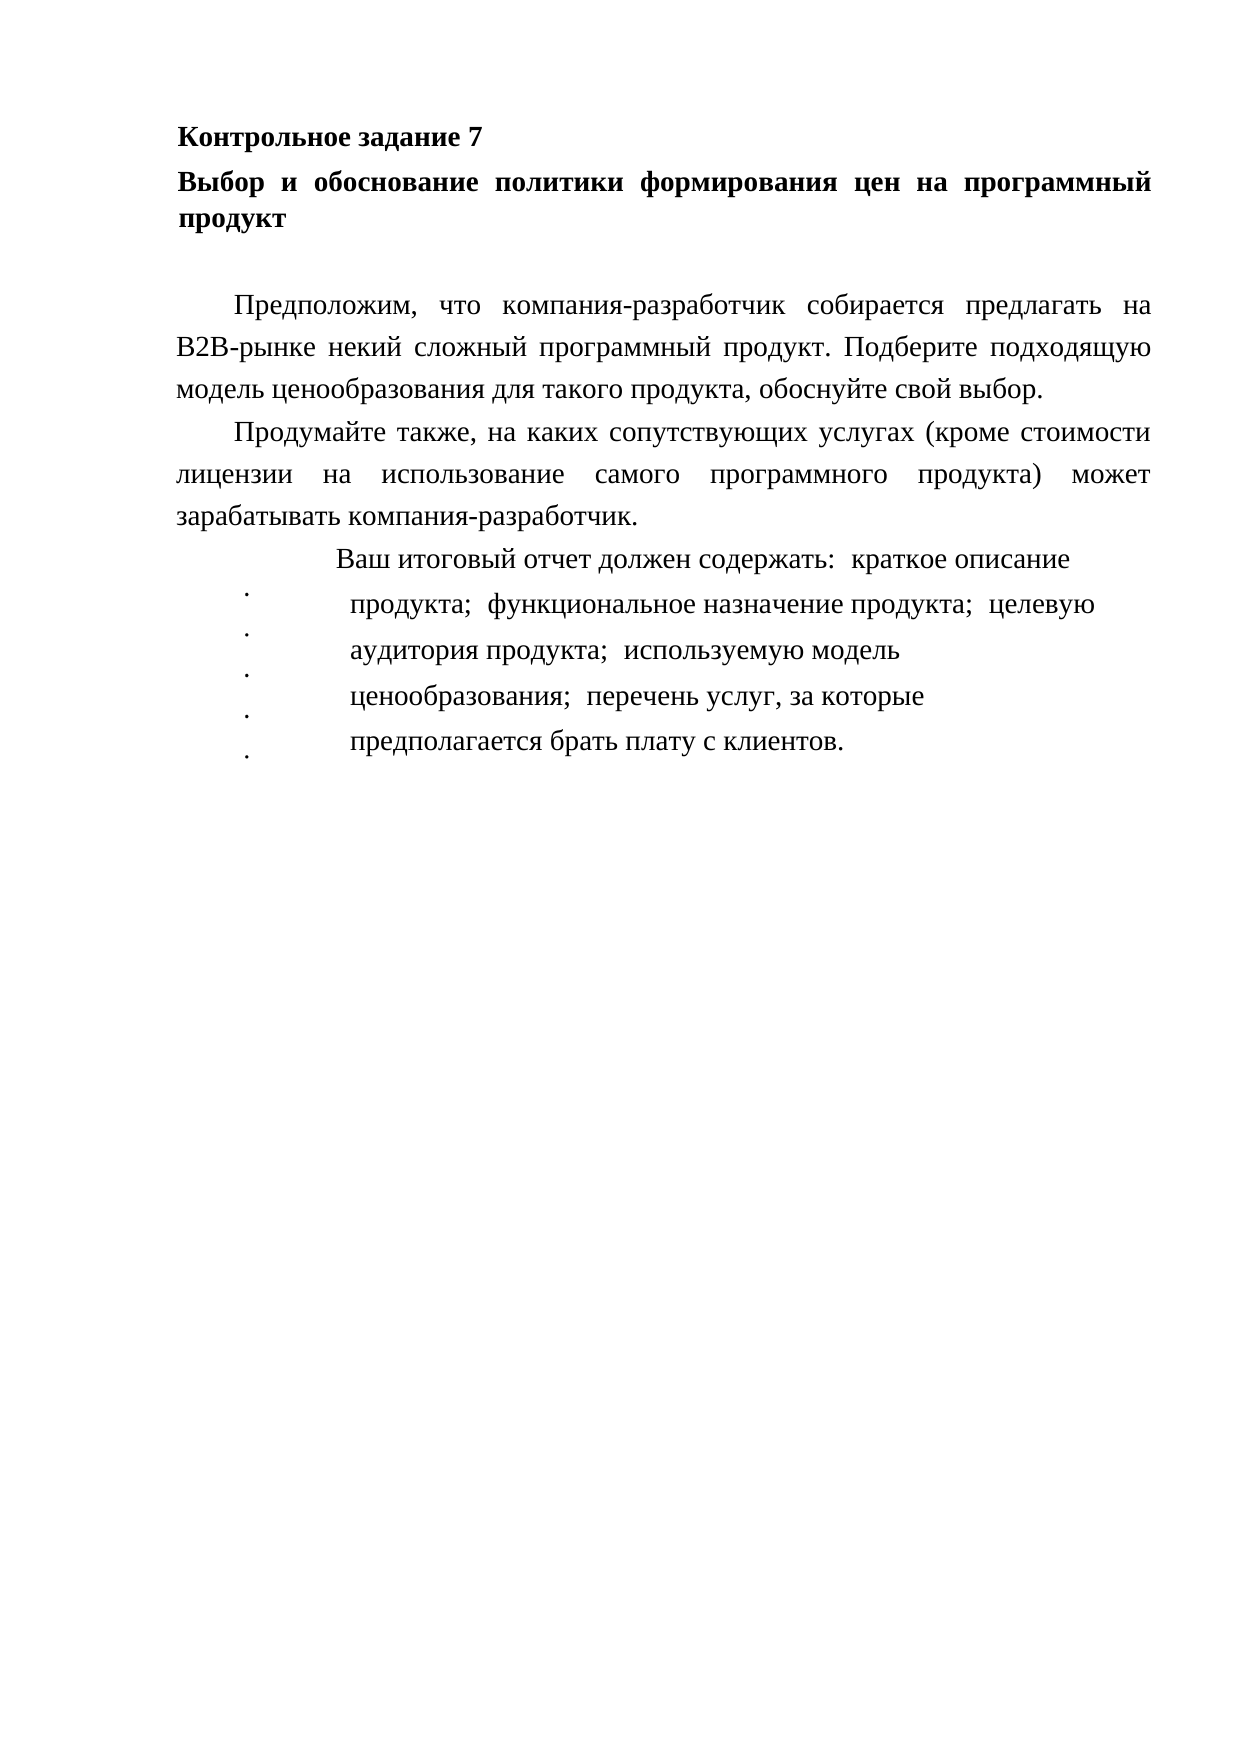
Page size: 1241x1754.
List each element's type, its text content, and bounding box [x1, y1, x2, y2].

text Предположим, что компания-разработчик собирается предлагать на В2В-рынке некий сложный программный продукт. Подберите подходящую модель ценообразования для такого продукта, обоснуйте свой выбор. [176, 287, 1152, 405]
picture [243, 613, 258, 649]
picture [243, 653, 258, 690]
picture [243, 694, 258, 731]
picture [243, 572, 258, 609]
subtitle Выбор и обоснование политики формирования цен на программный продукт [177, 164, 1152, 233]
text Ваш итоговый отчет должен содержать: краткое описание продукта; функциональное назначение продукта; целевую аудитория продукта; используемую модель ценообразования; перечень услуг, за которые предполагается брать плату с клиентов. [236, 541, 1114, 757]
picture [243, 735, 258, 771]
text Продумайте также, на каких сопутствующих услугах (кроме стоимости лицензии на использование самого программного продукта) может зарабатывать компания-разработчик. [176, 414, 1151, 532]
